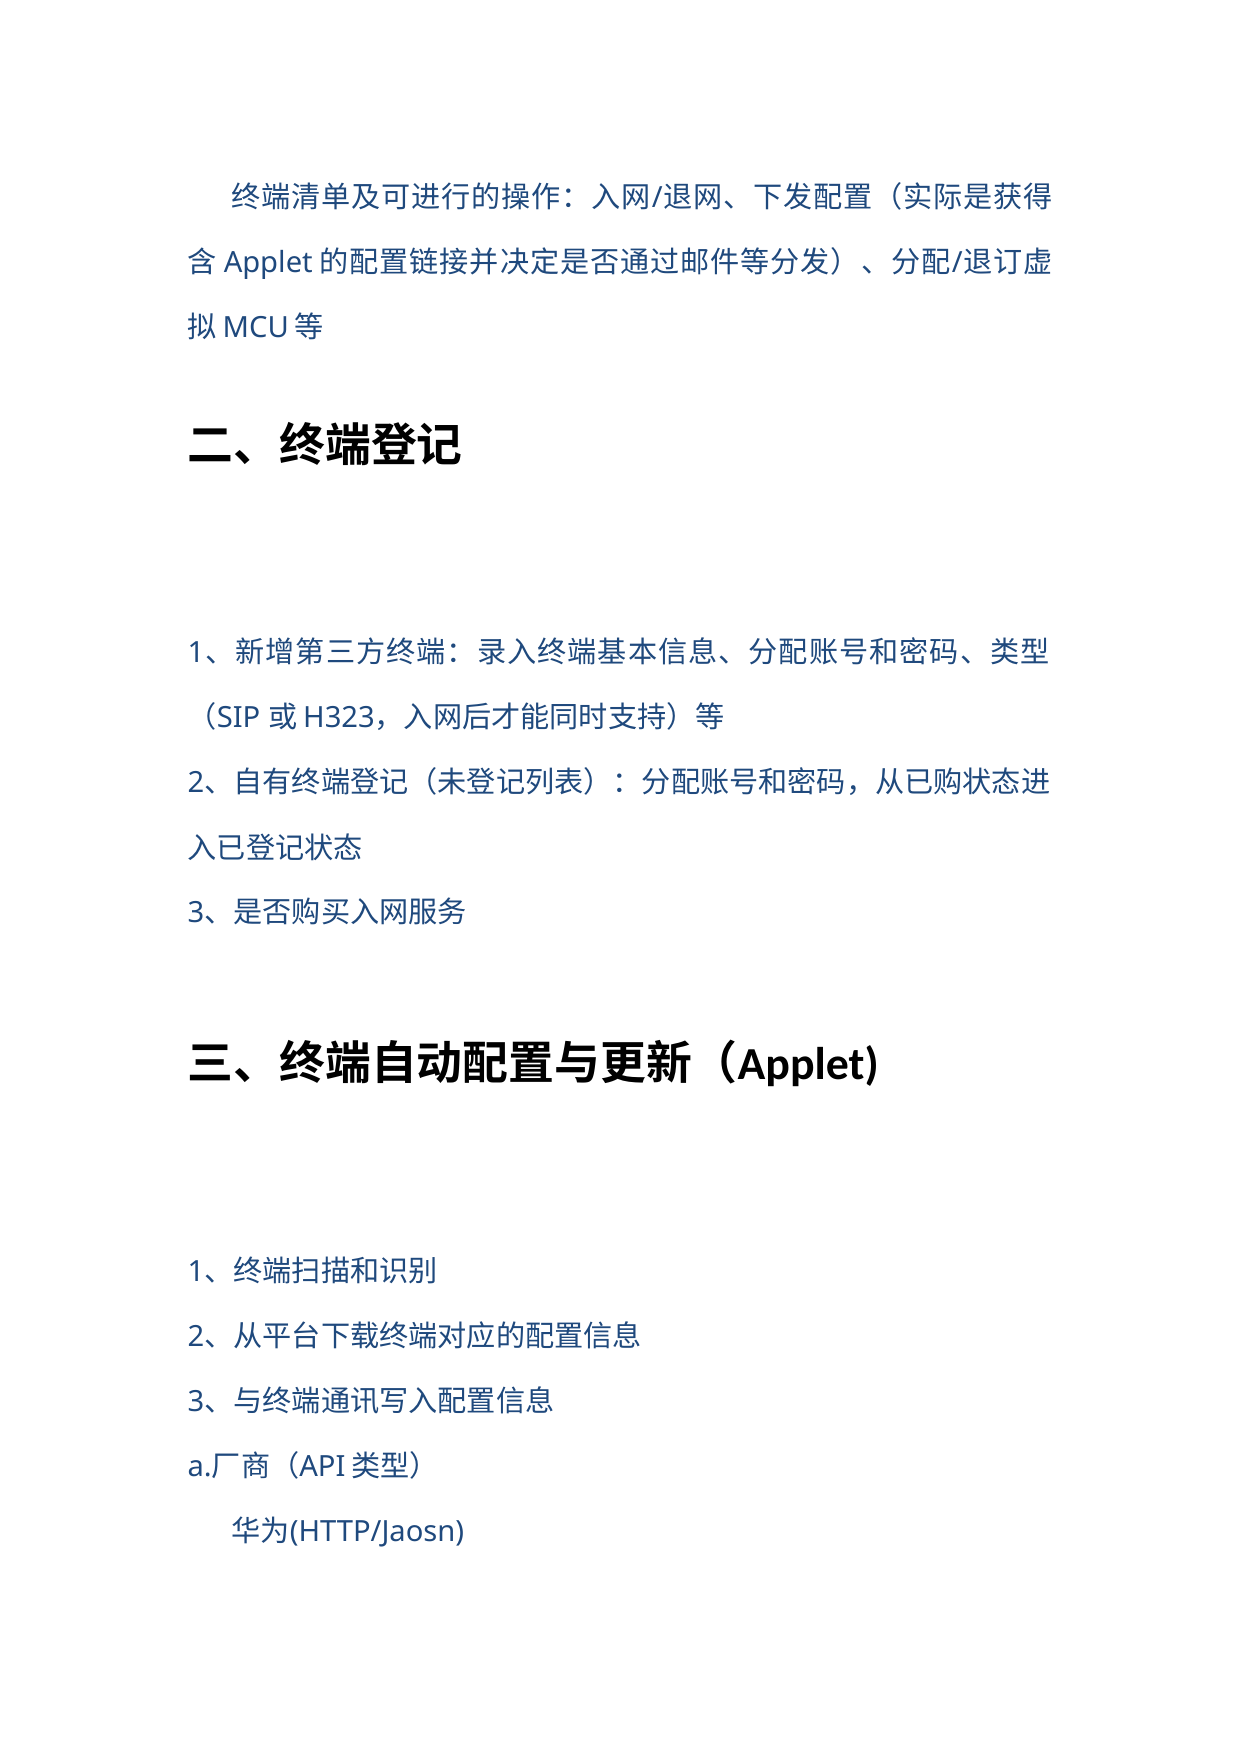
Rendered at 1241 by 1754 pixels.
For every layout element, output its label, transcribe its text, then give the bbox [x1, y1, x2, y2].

text 3、与终端通讯写入配置信息 [187, 1366, 1053, 1431]
text 2、自有终端登记（未登记列表）：分配账号和密码，从已购状态进入已登记状态 [187, 748, 1053, 878]
text 1、终端扫描和识别 [187, 1236, 1053, 1301]
subtitle 二、终端登记 [187, 392, 1053, 490]
text 华为(HTTP/Jaosn) [187, 1496, 1053, 1561]
text 1、新增第三方终端：录入终端基本信息、分配账号和密码、类型（SIP 或H323，入网后才能同时支持）等 [187, 618, 1053, 748]
text 2、从平台下载终端对应的配置信息 [187, 1301, 1053, 1366]
text a.厂商（API类型） [187, 1431, 1053, 1496]
text 终端清单及可进行的操作：入网/退网、下发配置（实际是获得含Applet的配置链接并决定是否通过邮件等分发）、分配/退订虚拟MCU等 [187, 162, 1053, 357]
text 3、是否购买入网服务 [187, 878, 1053, 943]
subtitle 三、终端自动配置与更新（Applet) [187, 1011, 1053, 1108]
